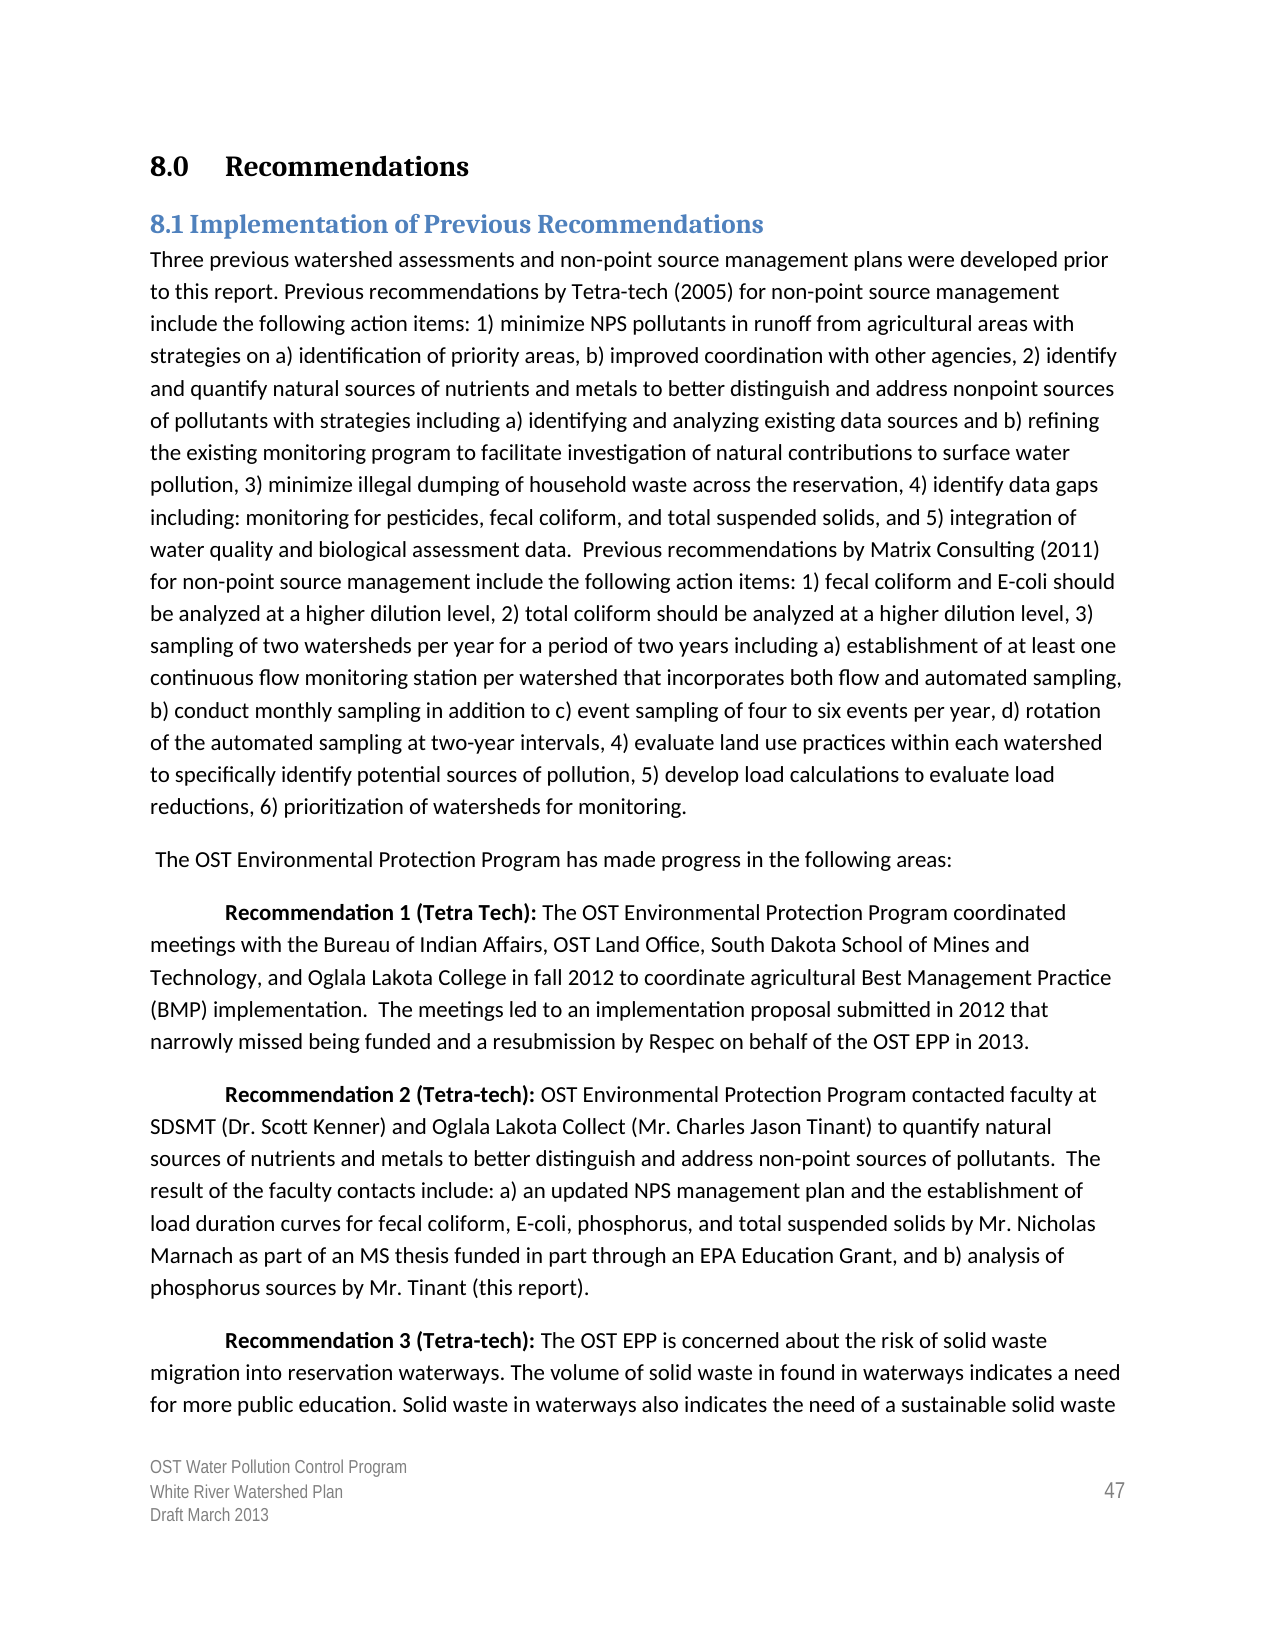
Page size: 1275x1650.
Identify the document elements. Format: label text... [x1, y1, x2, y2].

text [150, 1326, 1125, 1419]
text Recommendation 2 (Tetra-tech): OST Environmental Protection Program contacted faculty at SDSMT (Dr. Scott Kenner) and Oglala Lakota Collect (Mr. Charles Jason Tinant) to quantify natural sources of nutrients and metals to better distinguish and address non-point sources of pollutants. The result of the faculty contacts include: a) an updated NPS management plan and the establishment of load duration curves for fecal coliform, E-coli, phosphorus, and total suspended solids by Mr. Nicholas Marnach as part of an MS thesis funded in part through an EPA Education Grant, and b) analysis of phosphorus sources by Mr. Tinant (this report). [150, 1080, 1125, 1301]
subtitle 8.0 Recommendations [150, 150, 1125, 183]
text Three previous watershed assessments and non-point source management plans were developed prior to this report. Previous recommendations by Tetra-tech (2005) for non-point source management include the following action items: 1) minimize NPS pollutants in runoff from agricultural areas with strategies on a) identification of priority areas, b) improved coordination with other agencies, 2) identify and quantify natural sources of nutrients and metals to better distinguish and address nonpoint sources of pollutants with strategies including a) identifying and analyzing existing data sources and b) refining the existing monitoring program to facilitate investigation of natural contributions to surface water pollution, 3) minimize illegal dumping of household waste across the reservation, 4) identify data gaps including: monitoring for pesticides, fecal coliform, and total suspended solids, and 5) integration of water quality and biological assessment data. Previous recommendations by Matrix Consulting (2011) for non-point source management include the following action items: 1) fecal coliform and E-coli should be analyzed at a higher dilution level, 2) total coliform should be analyzed at a higher dilution level, 3) sampling of two watersheds per year for a period of two years including a) establishment of at least one continuous flow monitoring station per watershed that incorporates both flow and automated sampling, b) conduct monthly sampling in addition to c) event sampling of four to six events per year, d) rotation of the automated sampling at two-year intervals, 4) evaluate land use practices within each watershed to specifically identify potential sources of pollution, 5) develop load calculations to evaluate load reductions, 6) prioritization of watersheds for monitoring. [150, 245, 1125, 820]
text The OST Environmental Protection Program has made progress in the following areas: [150, 845, 1125, 873]
subtitle 8.1 Implementation of Previous Recommendations [150, 209, 1125, 241]
text Recommendation 1 (Tetra Tech): The OST Environmental Protection Program coordinated meetings with the Bureau of Indian Affairs, OST Land Office, South Dakota School of Mines and Technology, and Oglala Lakota College in fall 2012 to coordinate agricultural Best Management Practice (BMP) implementation. The meetings led to an implementation proposal submitted in 2012 that narrowly missed being funded and a resubmission by Respec on behalf of the OST EPP in 2013. [150, 898, 1125, 1055]
